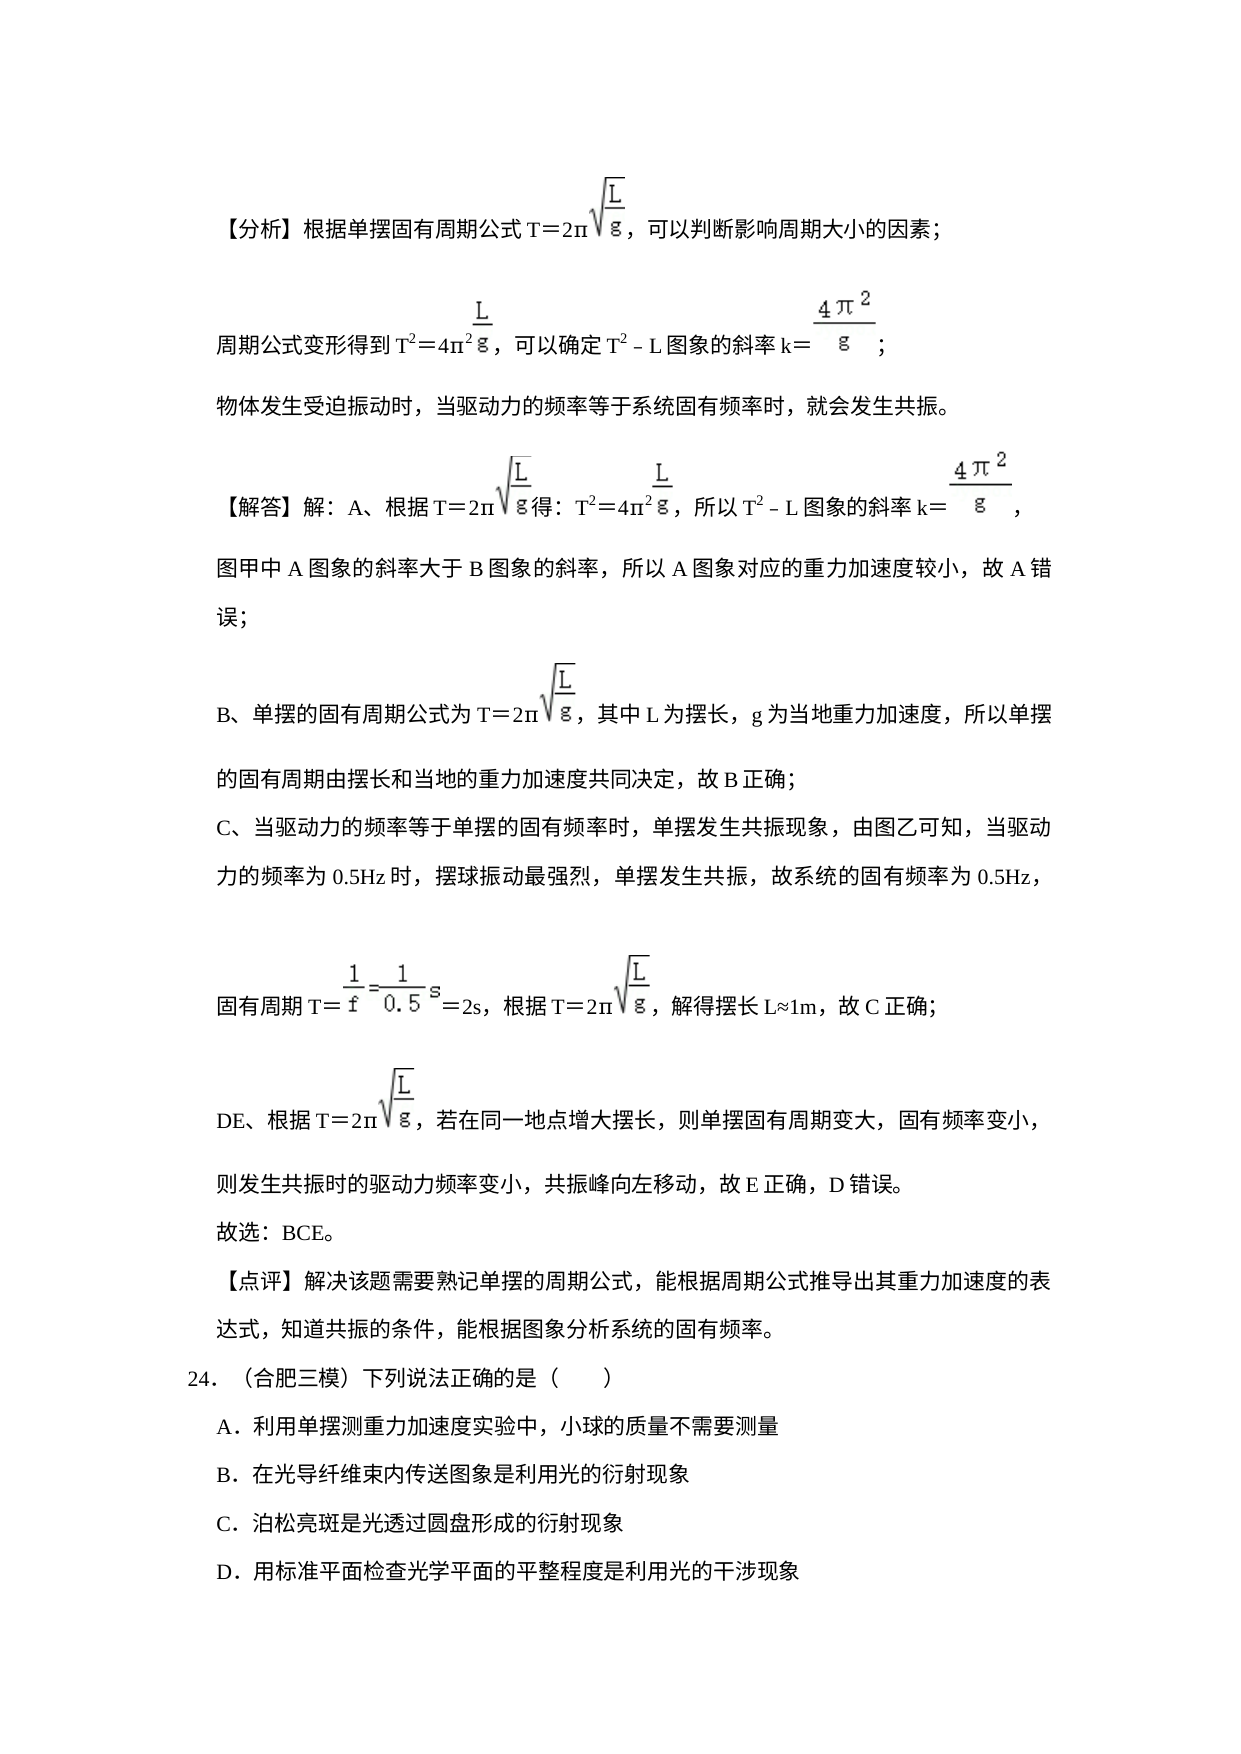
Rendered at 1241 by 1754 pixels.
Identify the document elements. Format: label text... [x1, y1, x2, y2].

text C、当驱动力的频率等于单摆的固有频率时，单摆发生共振现象，由图乙可知，当驱动力的频率为0.5Hz时，摆球振动最强烈，单摆发生共振，故系统的固有频率为0.5Hz，固有周期T＝＝2s，根据T＝2π，解得摆长L≈1m，故C正确； [216, 809, 1053, 1037]
picture [613, 955, 650, 1015]
text DE、根据T＝2π，若在同一地点增大摆长，则单摆固有周期变大，固有频率变小，则发生共振时的驱动力频率变小，共振峰向左移动，故E正确，D错误。 [216, 1053, 1053, 1199]
text 【解答】解：A、根据T＝2π得：T2＝4π2，所以T2﹣L图象的斜率k＝， [216, 437, 1053, 534]
text 物体发生受迫振动时，当驱动力的频率等于系统固有频率时，就会发生共振。 [216, 389, 1053, 421]
text 周期公式变形得到T2＝4π2，可以确定T2﹣L图象的斜率k＝； [216, 275, 1053, 373]
picture [539, 663, 576, 723]
text A．利用单摆测重力加速度实验中，小球的质量不需要测量 [187, 1409, 1053, 1441]
text C．泊松亮斑是光透过圆盘形成的衍射现象 [187, 1505, 1053, 1538]
picture [589, 177, 625, 238]
text 故选：BCE。 [216, 1215, 1053, 1247]
picture [472, 297, 493, 354]
text 【分析】根据单摆固有周期公式T＝2π，可以判断影响周期大小的因素； [216, 162, 1053, 259]
text D．用标准平面检查光学平面的平整程度是利用光的干涉现象 [187, 1554, 1053, 1586]
text 图甲中A图象的斜率大于B图象的斜率，所以A图象对应的重力加速度较小，故A错误； [216, 550, 1053, 632]
text 24．（合肥三模）下列说法正确的是（ ） [187, 1360, 1053, 1393]
picture [652, 459, 673, 516]
picture [378, 1068, 415, 1129]
picture [949, 449, 1012, 516]
text B、单摆的固有周期公式为T＝2π，其中L为摆长，g为当地重力加速度，所以单摆的固有周期由摆长和当地的重力加速度共同决定，故B正确； [216, 647, 1053, 794]
picture [813, 288, 876, 354]
text B．在光导纤维束内传送图象是利用光的衍射现象 [187, 1457, 1053, 1489]
text 【点评】解决该题需要熟记单摆的周期公式，能根据周期公式推导出其重力加速度的表达式，知道共振的条件，能根据图象分析系统的固有频率。 [216, 1263, 1053, 1344]
picture [495, 456, 532, 516]
picture [343, 960, 440, 1015]
